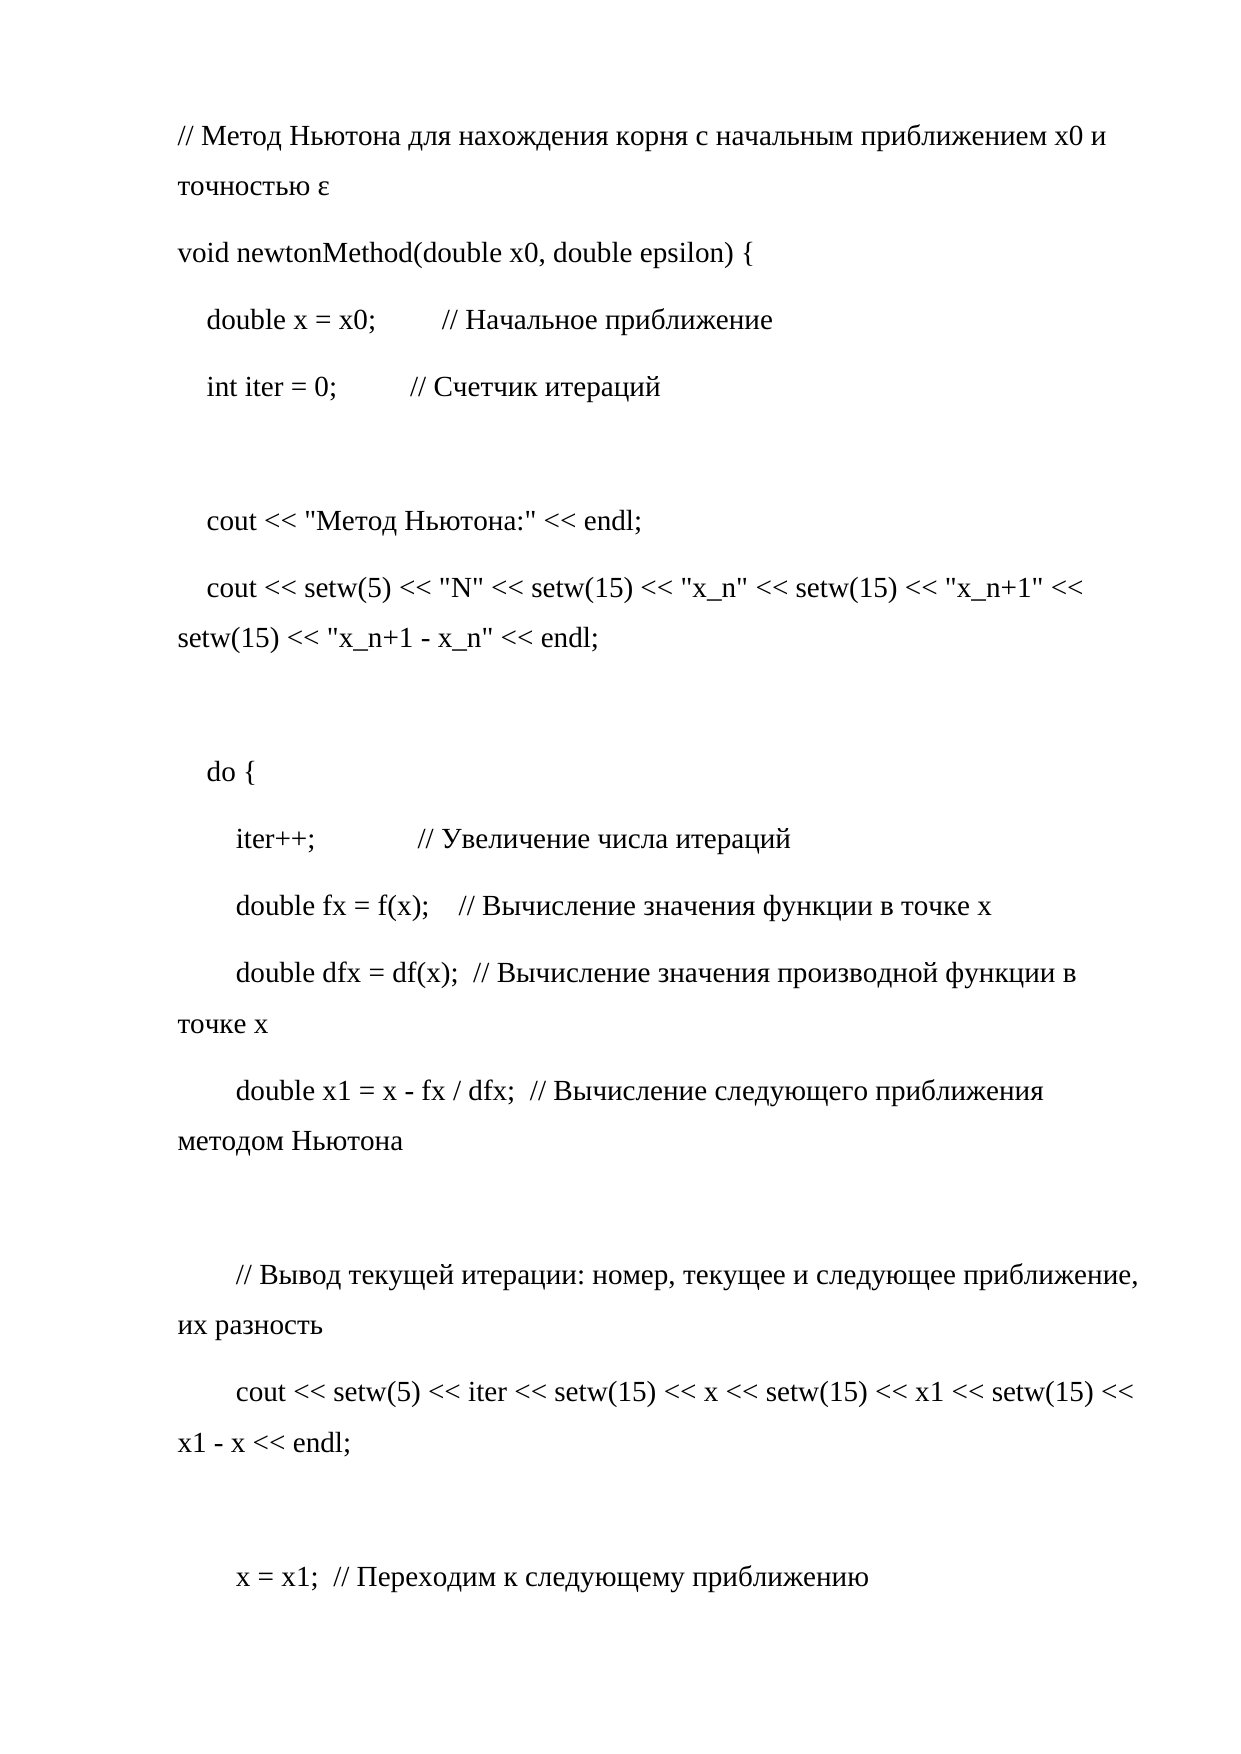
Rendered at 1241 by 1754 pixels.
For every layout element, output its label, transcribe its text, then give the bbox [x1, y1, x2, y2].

text cout << "Метод Ньютона:" << endl; [177, 503, 1152, 537]
text cout << setw(5) << "N" << setw(15) << "x_n" << setw(15) << "x_n+1" << setw(15) << "x_n+1 - x_n" << endl; [177, 570, 1152, 654]
text // Метод Ньютона для нахождения корня с начальным приближением x0 и точностью ε [177, 118, 1152, 202]
text double x = x0; // Начальное приближение [177, 302, 1152, 336]
text x = x1; // Переходим к следующему приближению [177, 1559, 1152, 1592]
text double x1 = x - fx / dfx; // Вычисление следующего приближения методом Ньютона [177, 1073, 1152, 1157]
text do { [177, 754, 1152, 788]
text // Вывод текущей итерации: номер, текущее и следующее приближение, их разность [177, 1257, 1152, 1341]
text double dfx = df(x); // Вычисление значения производной функции в точке x [177, 956, 1152, 1039]
text void newtonMethod(double x0, double epsilon) { [177, 235, 1152, 269]
text double fx = f(x); // Вычисление значения функции в точке x [177, 888, 1152, 922]
text iter++; // Увеличение числа итераций [177, 822, 1152, 855]
text cout << setw(5) << iter << setw(15) << x << setw(15) << x1 << setw(15) << x1 - x << endl; [177, 1374, 1152, 1458]
text int iter = 0; // Счетчик итераций [177, 369, 1152, 403]
